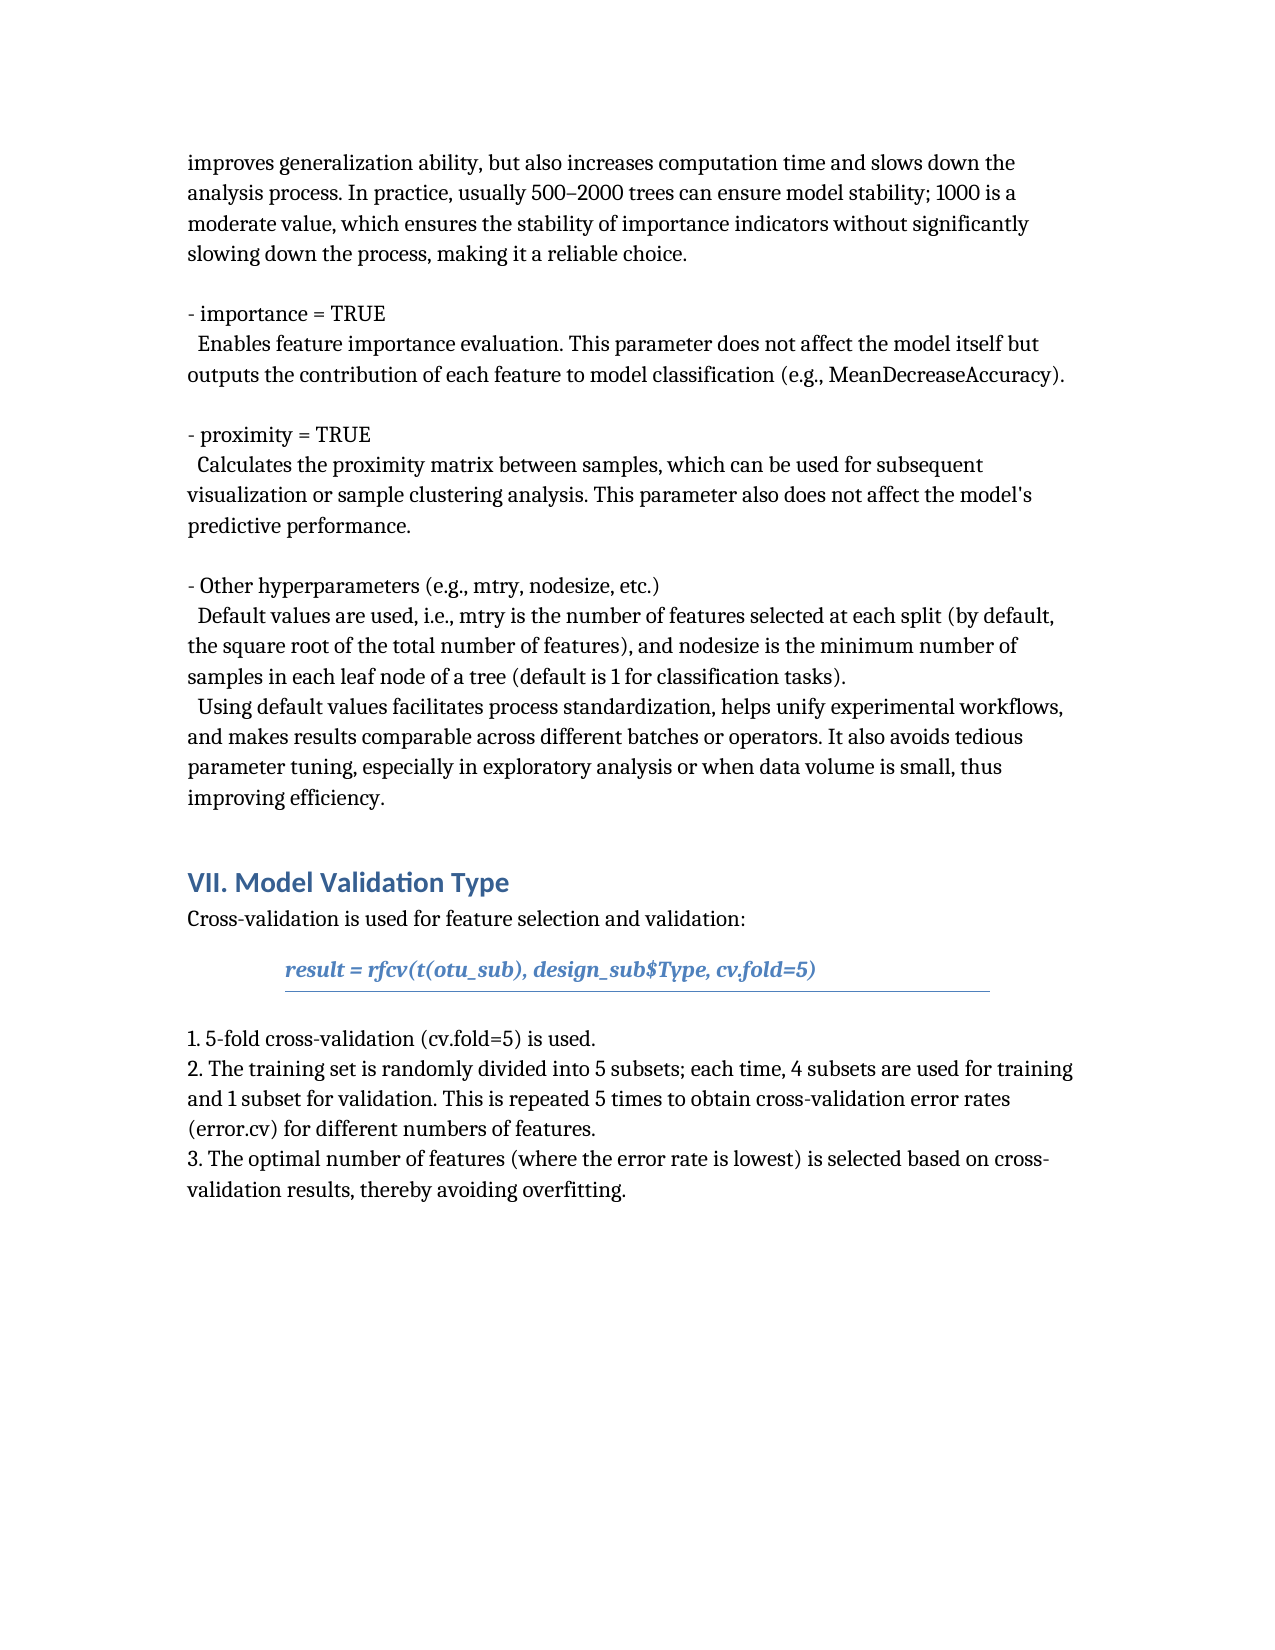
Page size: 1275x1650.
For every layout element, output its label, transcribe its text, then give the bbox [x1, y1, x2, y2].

text result = rfcv(t(otu_sub), design_sub$Type, cv.fold=5) [285, 957, 990, 991]
subtitle VII. Model Validation Type [187, 864, 1087, 900]
text 1. 5-fold cross-validation (cv.fold=5) is used. 2. The training set is randomly divided into 5 subsets; each time, 4 subsets are used for training and 1 subset for validation. This is repeated 5 times to obtain cross-validation error rates (error.cv) for different numbers of features. 3. The optimal number of features (where the error rate is lowest) is selected based on cross-validation results, thereby avoiding overfitting. [187, 1025, 1087, 1203]
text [187, 150, 1087, 811]
text Cross-validation is used for feature selection and validation: [187, 906, 1087, 932]
